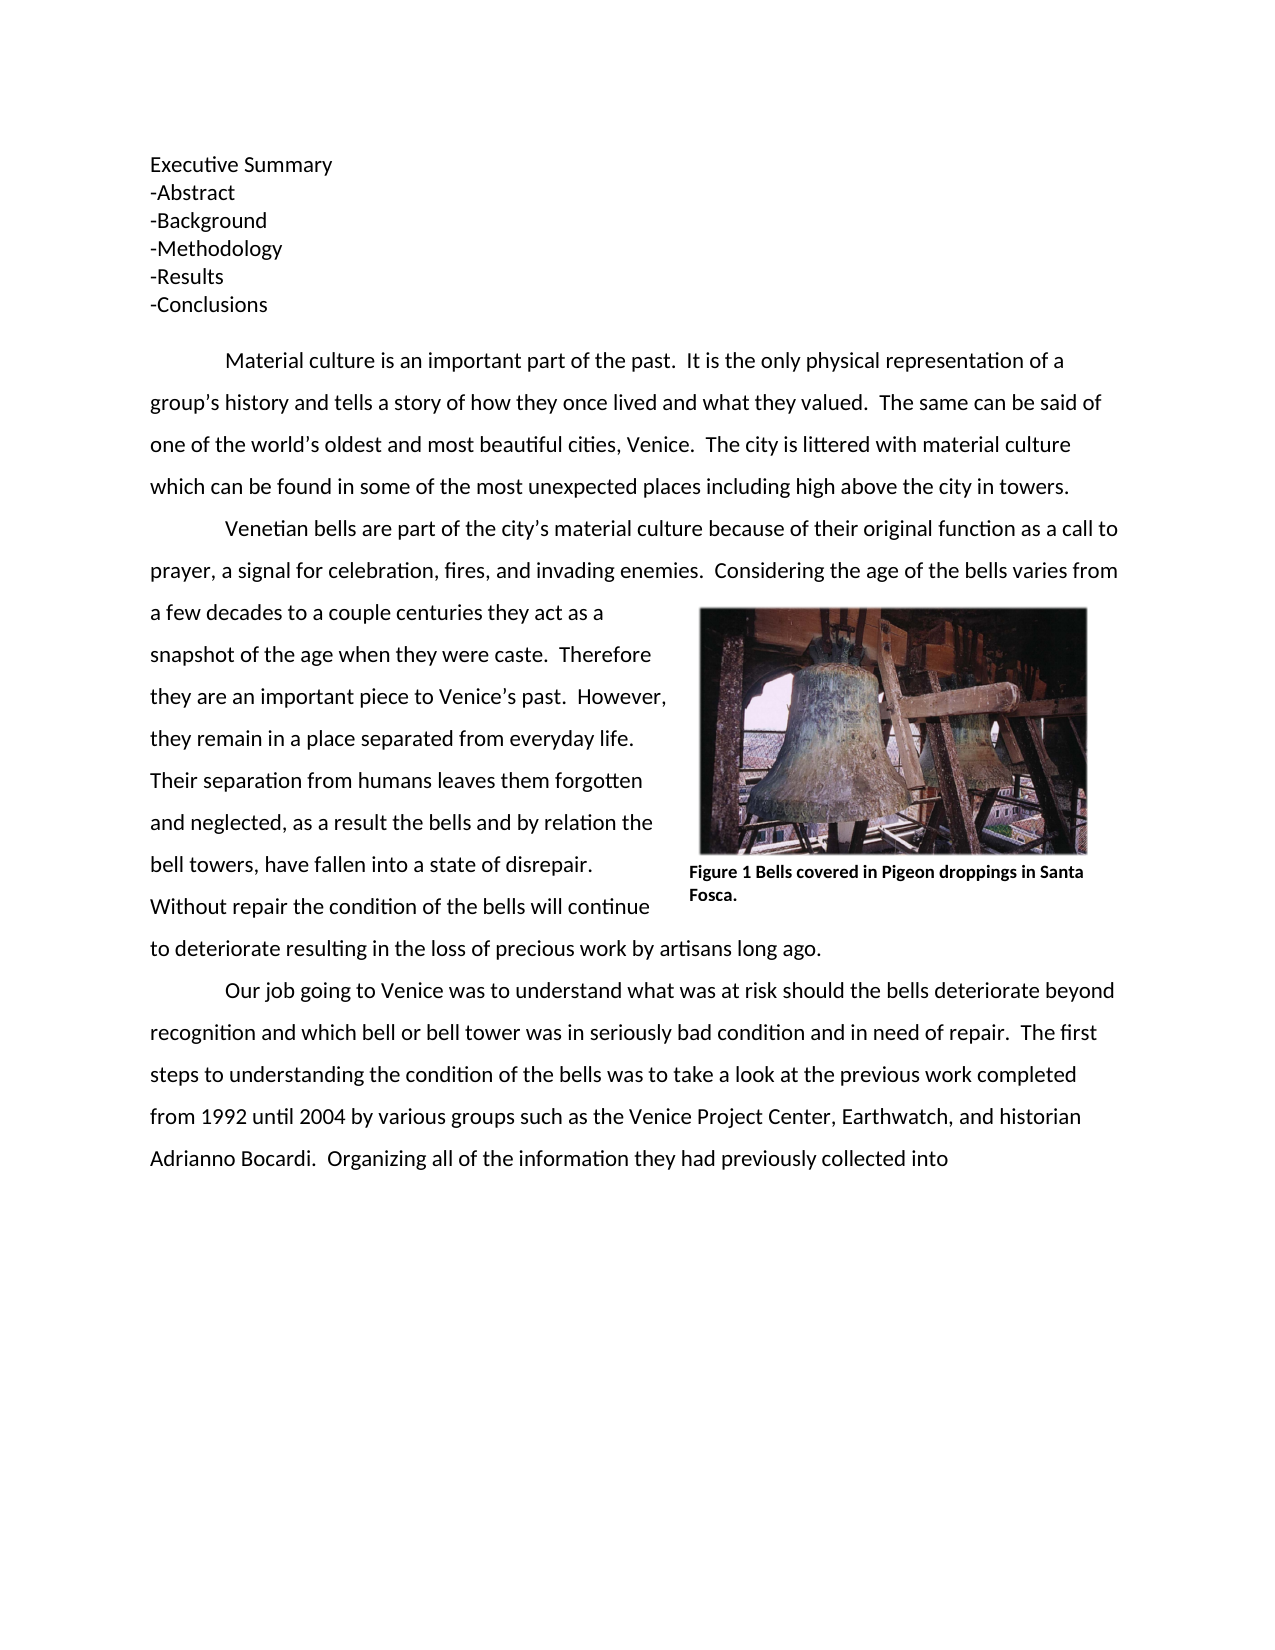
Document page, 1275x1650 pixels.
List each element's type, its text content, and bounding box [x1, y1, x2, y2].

text -Methodology [150, 234, 1125, 262]
text -Background [150, 206, 1125, 234]
text Our job going to Venice was to understand what was at risk should the bells deteriorate beyond recognition and which bell or bell tower was in seriously bad condition and in need of repair. The first steps to understanding the condition of the bells was to take a look at the previous work completed from 1992 until 2004 by various groups such as the Venice Project Center, Earthwatch, and historian Adrianno Bocardi. Organizing all of the information they had previously collected into [150, 976, 1125, 1172]
picture [701, 609, 1085, 853]
text Venetian bells are part of the city’s material culture because of their original function as a call to prayer, a signal for celebration, fires, and invading enemies. Considering the age of the bells varies from a few decades to a couple centuries they act as a snapshot of the age when they were caste. Therefore they are an important piece to Venice’s past. However, they remain in a place separated from everyday life. Their separation from humans leaves them forgotten and neglected, as a result the bells and by relation the bell towers, have fallen into a state of disrepair. Without repair the condition of the bells will continue to deteriorate resulting in the loss of precious work by artisans long ago. [150, 514, 1125, 962]
text Material culture is an important part of the past. It is the only physical representation of a group’s history and tells a story of how they once lived and what they valued. The same can be said of one of the world’s oldest and most beautiful cities, Venice. The city is littered with material culture which can be found in some of the most unexpected places including high above the city in towers. [150, 346, 1125, 500]
text -Conclusions [150, 290, 1125, 318]
text Executive Summary [150, 150, 1125, 178]
text -Results [150, 262, 1125, 290]
text -Abstract [150, 178, 1125, 206]
